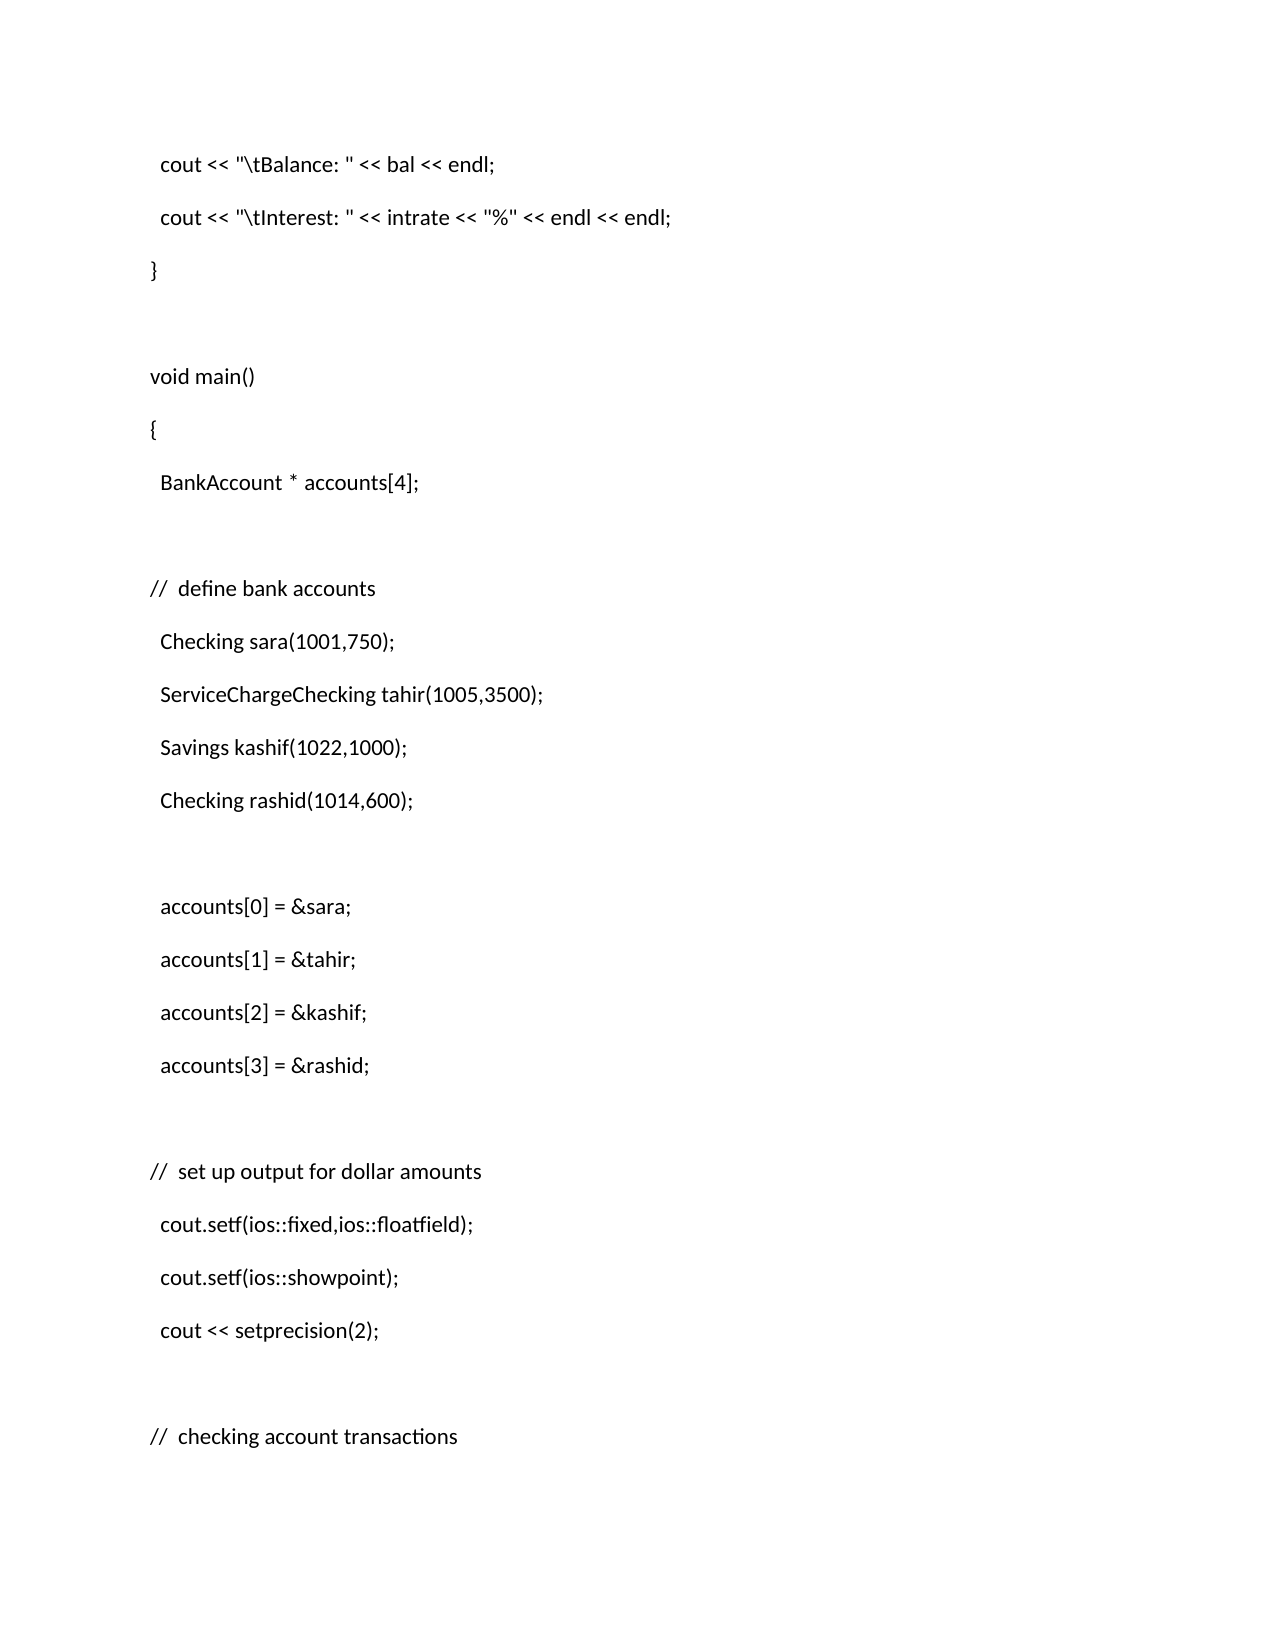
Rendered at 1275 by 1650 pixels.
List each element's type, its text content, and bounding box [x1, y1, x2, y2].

text cout << "\tBalance: " << bal << endl; [150, 150, 1125, 178]
text BankAccount * accounts[4]; [150, 468, 1125, 496]
text cout.setf(ios::showpoint); [150, 1263, 1125, 1291]
text Checking rashid(1014,600); [150, 786, 1125, 814]
text // checking account transactions [150, 1422, 1125, 1451]
text accounts[3] = &rashid; [150, 1051, 1125, 1079]
text { [150, 415, 1125, 443]
text accounts[0] = &sara; [150, 892, 1125, 920]
text accounts[1] = &tahir; [150, 945, 1125, 973]
text // define bank accounts [150, 574, 1125, 602]
text accounts[2] = &kashif; [150, 998, 1125, 1026]
text ServiceChargeChecking tahir(1005,3500); [150, 680, 1125, 708]
text } [150, 256, 1125, 284]
text // set up output for dollar amounts [150, 1157, 1125, 1185]
text cout << "\tInterest: " << intrate << "%" << endl << endl; [150, 203, 1125, 231]
text void main() [150, 362, 1125, 390]
text cout.setf(ios::fixed,ios::floatfield); [150, 1210, 1125, 1238]
text cout << setprecision(2); [150, 1316, 1125, 1344]
text Checking sara(1001,750); [150, 627, 1125, 655]
text Savings kashif(1022,1000); [150, 733, 1125, 761]
